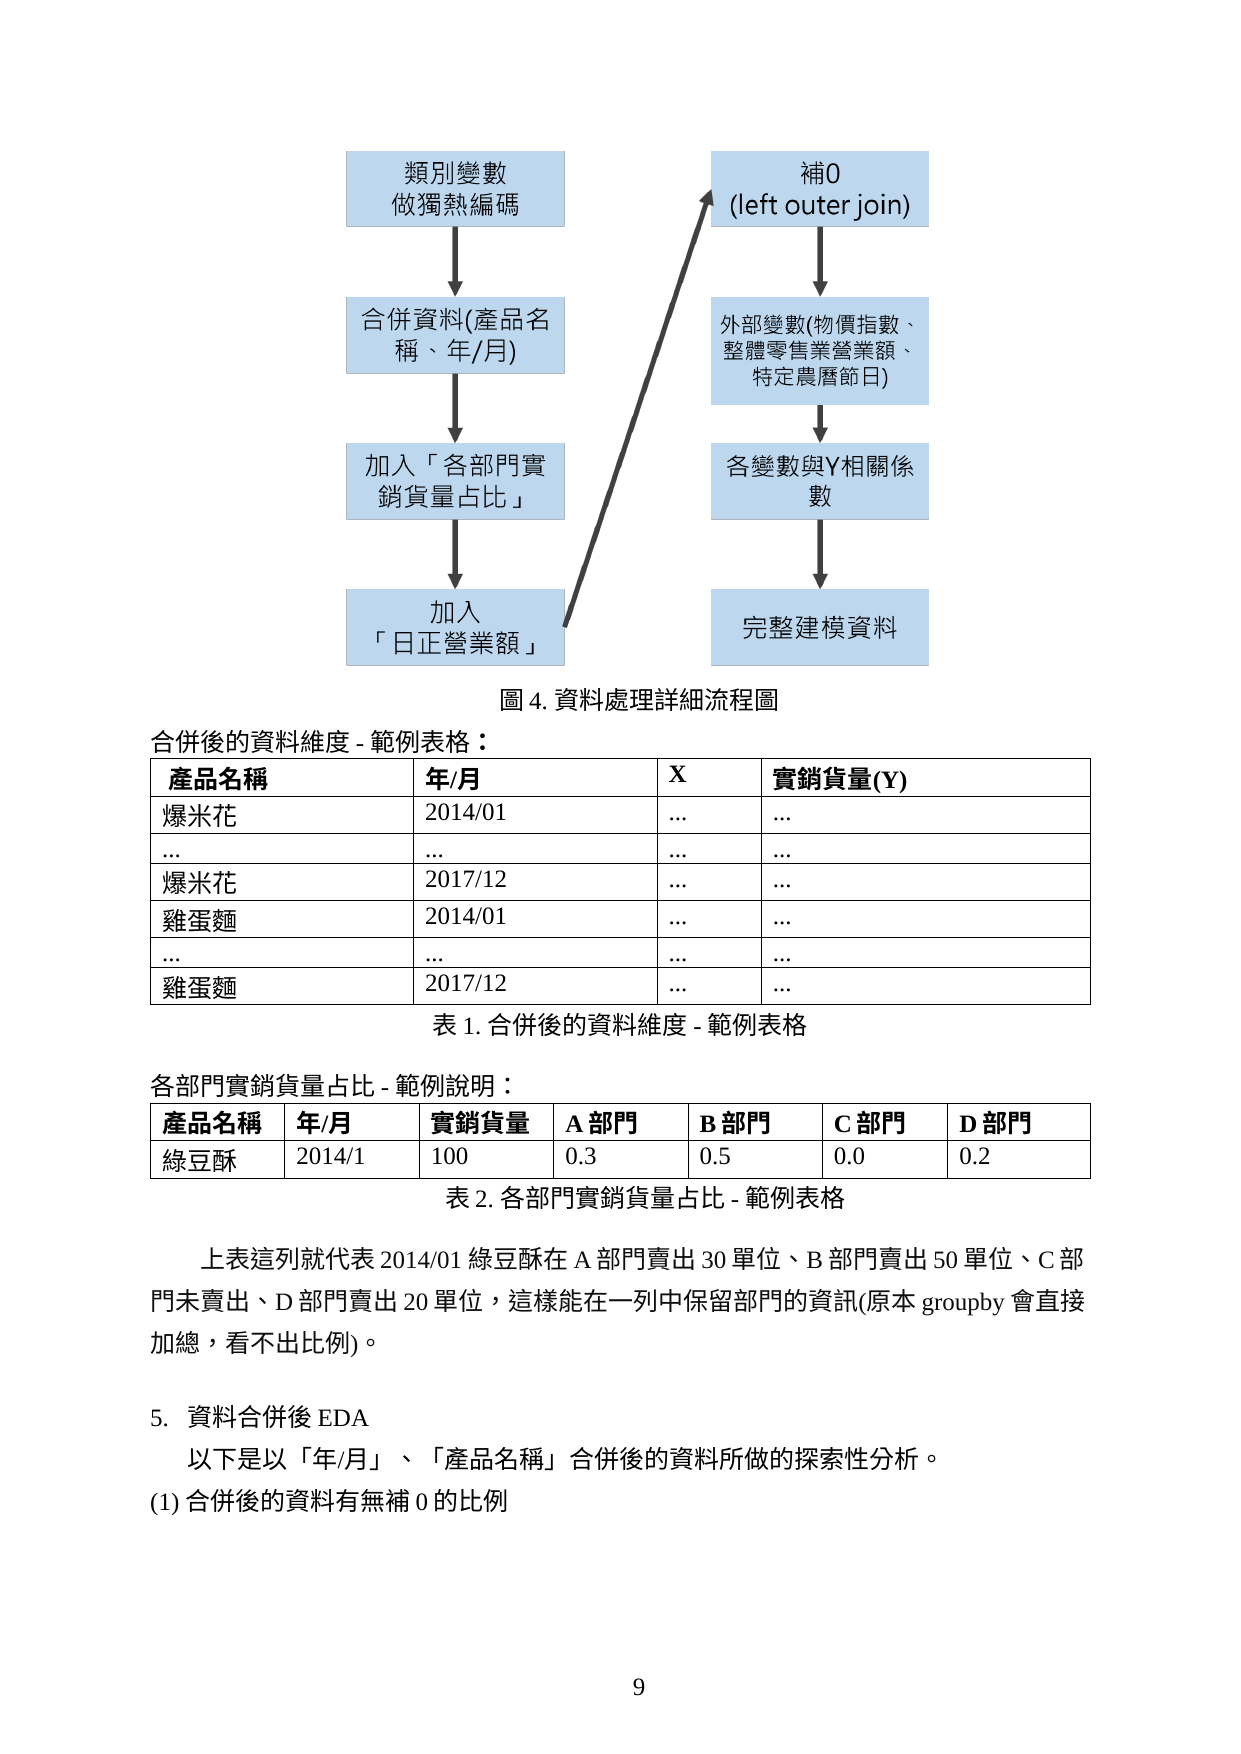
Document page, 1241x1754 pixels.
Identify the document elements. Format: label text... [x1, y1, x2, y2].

table_cell ... [658, 834, 761, 863]
table_cell ... [762, 797, 1090, 833]
table_header 年/月 [285, 1104, 419, 1140]
table_cell 雞蛋麵 [151, 901, 413, 937]
table_cell 綠豆酥 [151, 1141, 284, 1177]
text 合併後的資料維度 - 範例表格： [150, 722, 1090, 758]
table_header 產品名稱 [151, 759, 413, 796]
text 表1. 合併後的資料維度 - 範例表格 [150, 1005, 1090, 1042]
table_cell ... [658, 901, 761, 937]
table_cell ... [658, 797, 761, 833]
table_header D部門 [948, 1104, 1090, 1140]
table_header X [658, 759, 761, 796]
table_cell ... [151, 834, 413, 863]
table_header 產品名稱 [151, 1104, 284, 1140]
picture [344, 150, 934, 674]
table_cell 0.3 [554, 1141, 688, 1177]
table_header 實銷貨量(Y) [762, 759, 1090, 796]
table_cell 2017/12 [414, 864, 657, 900]
list 資料合併後EDA [150, 1398, 1090, 1434]
text 圖4. 資料處理詳細流程圖 [187, 680, 1090, 717]
text 各部門實銷貨量占比 - 範例說明： [150, 1067, 1090, 1103]
text (1) 合併後的資料有無補0的比例 [150, 1481, 1090, 1517]
table_cell 2014/01 [414, 797, 657, 833]
table_cell ... [658, 864, 761, 900]
table_cell ... [762, 901, 1090, 937]
table_cell ... [762, 968, 1090, 1004]
table_cell 2014/01 [414, 901, 657, 937]
table_cell 0.0 [823, 1141, 947, 1177]
table_cell ... [762, 834, 1090, 863]
table_cell ... [414, 938, 657, 967]
text 表2. 各部門實銷貨量占比 - 範例表格 [150, 1179, 1090, 1215]
table_cell ... [762, 938, 1090, 967]
table_cell 100 [420, 1141, 553, 1177]
table_cell 0.5 [689, 1141, 822, 1177]
table_cell 2014/1 [285, 1141, 419, 1177]
text 以下是以「年/月」、「產品名稱」合併後的資料所做的探索性分析。 [150, 1439, 1090, 1476]
table_cell ... [762, 864, 1090, 900]
table_cell 爆米花 [151, 864, 413, 900]
table_header A部門 [554, 1104, 688, 1140]
table_cell ... [658, 968, 761, 1004]
table_cell 2017/12 [414, 968, 657, 1004]
table_header 實銷貨量 [420, 1104, 553, 1140]
table_cell 雞蛋麵 [151, 968, 413, 1004]
table_cell 0.2 [948, 1141, 1090, 1177]
table_cell ... [658, 938, 761, 967]
text 上表這列就代表2014/01 綠豆酥在A部門賣出30單位、B部門賣出50單位、C部門未賣出、D部門賣出20單位，這樣能在一列中保留部門的資訊(原本groupby會直接加總，看不出比例)。 [150, 1240, 1090, 1359]
table_header B部門 [689, 1104, 822, 1140]
table_header C部門 [823, 1104, 947, 1140]
table_cell ... [151, 938, 413, 967]
table_cell ... [414, 834, 657, 863]
table_cell 爆米花 [151, 797, 413, 833]
table_header 年/月 [414, 759, 657, 796]
